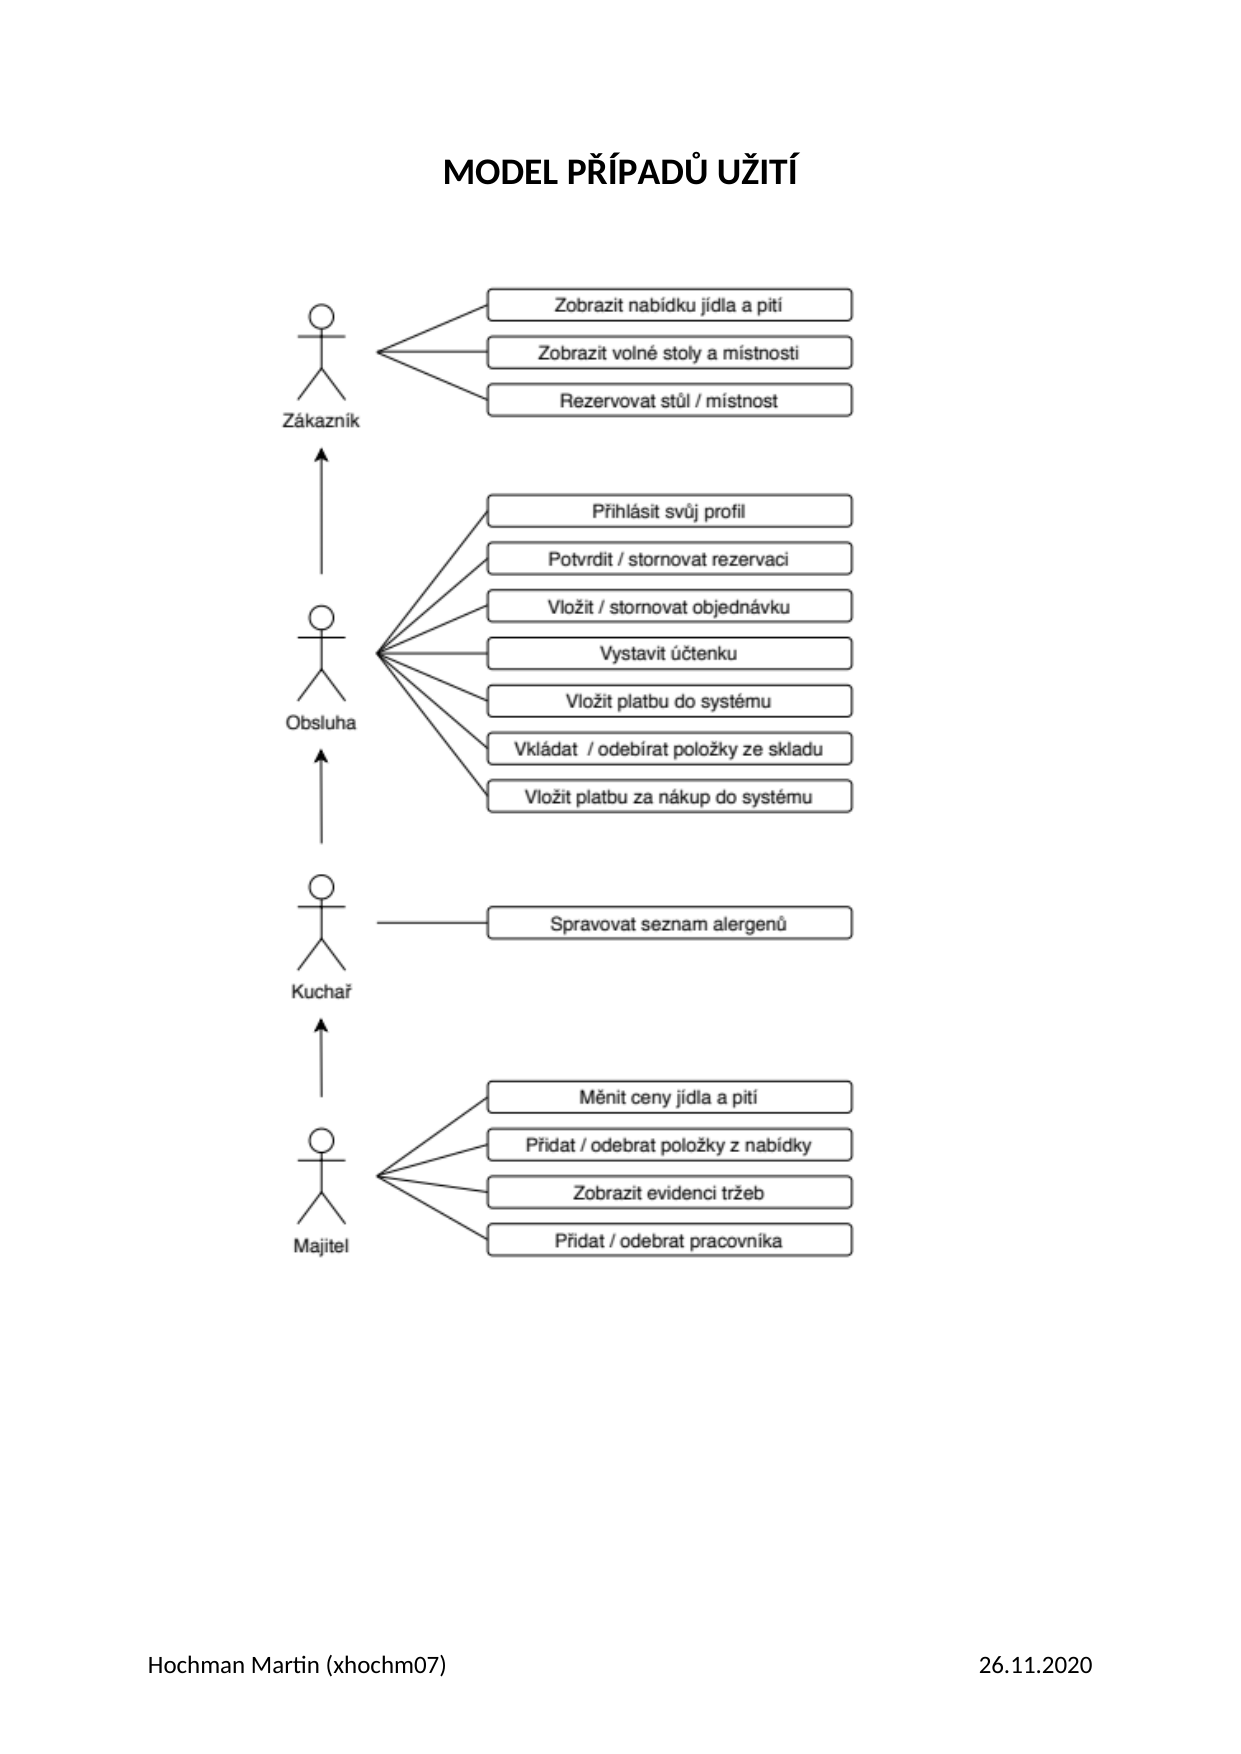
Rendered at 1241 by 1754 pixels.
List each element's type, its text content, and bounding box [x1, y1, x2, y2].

text MODEL PŘÍPADŮ UŽITÍ [148, 148, 1093, 193]
